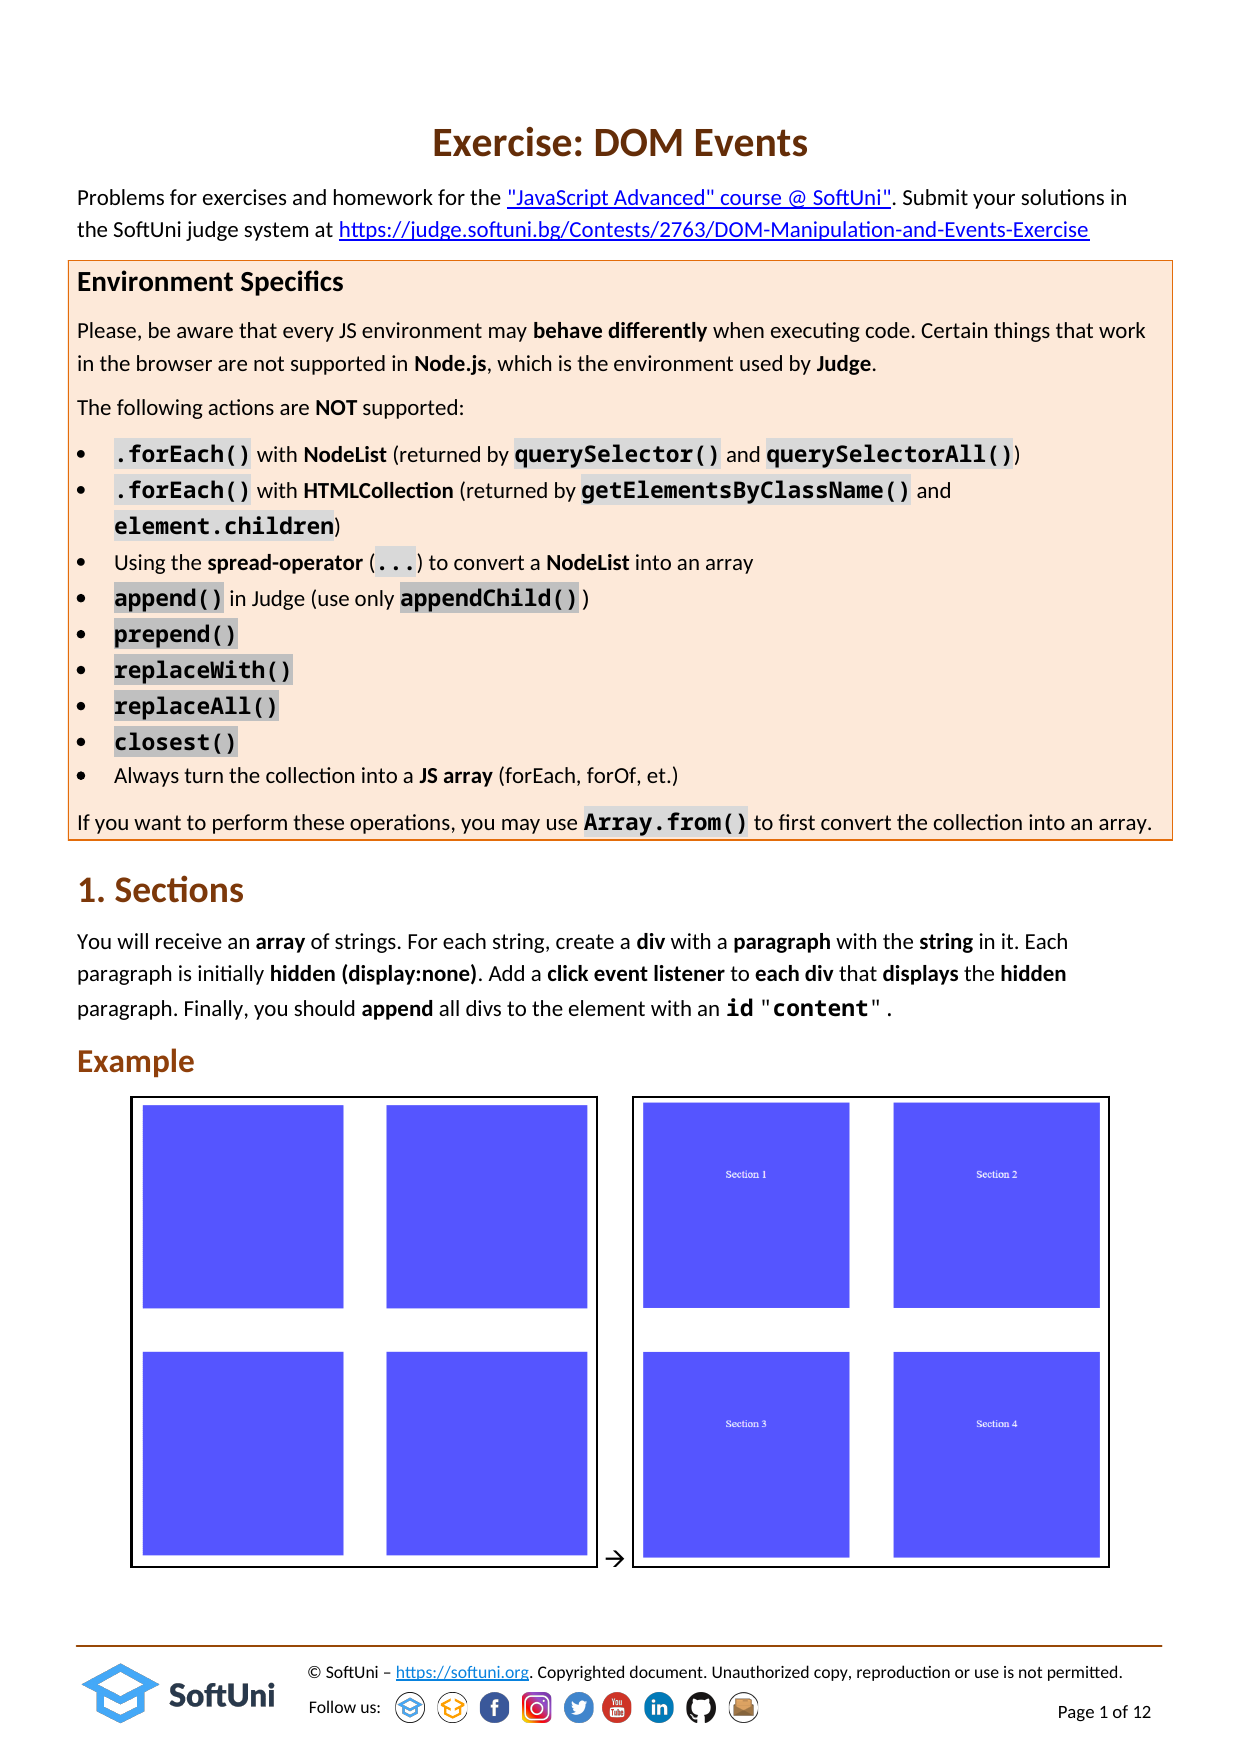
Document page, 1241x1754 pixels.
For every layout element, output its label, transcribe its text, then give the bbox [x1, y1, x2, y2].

picture [728, 1692, 759, 1723]
picture [564, 1692, 594, 1723]
picture [686, 1692, 716, 1723]
list replaceWith() [69, 651, 1172, 685]
list append() in Judge (use only appendChild()) [69, 579, 1172, 613]
list Always turn the collection into a JS array (forEach, forOf, et.) [69, 758, 1172, 789]
list replaceAll() [69, 686, 1172, 721]
picture [644, 1714, 653, 1723]
subtitle Example [77, 1040, 1163, 1081]
text Problems for exercises and homework for the "JavaScript Advanced" course @ SoftUni". Submit your solutions in the SoftUni judge system at https://judge.softuni.bg/Contests/2763/DOM-Manipulation-and-Events-Exercise [77, 183, 1163, 243]
list closest() [69, 722, 1172, 757]
picture [133, 1098, 596, 1566]
text Please, be aware that every JS environment may behave differently when executing code. Certain things that work in the browser are not supported in Node.js, which is the environment used by Judge. [69, 313, 1172, 377]
picture [665, 1714, 674, 1723]
list Using the spread-operator (...) to convert a NodeList into an array [69, 543, 1172, 577]
picture [665, 1692, 674, 1701]
text Exercise: DOM Events [77, 116, 1163, 167]
text Environment Specifics [69, 261, 1172, 299]
picture [395, 1692, 425, 1723]
list .forEach() with HTMLCollection (returned by getElementsByClassName() and element.children) [69, 471, 1172, 541]
picture [634, 1098, 1108, 1566]
list .forEach() with NodeList (returned by querySelector() and querySelectorAll()) [69, 435, 1172, 469]
picture [644, 1692, 653, 1701]
subtitle Sections [77, 866, 1163, 912]
picture [658, 1705, 667, 1714]
picture [602, 1692, 632, 1723]
list prepend() [69, 614, 1172, 649]
picture [437, 1692, 468, 1723]
picture [75, 1658, 281, 1729]
picture [522, 1692, 552, 1723]
picture [479, 1692, 510, 1723]
text You will receive an array of strings. For each string, create a div with a paragraph with the string in it. Each paragraph is initially hidden (display:none). Add a click event listener to each div that displays the hidden paragraph. Finally, you should append all divs to the element with an id "content". [77, 927, 1163, 1023]
text The following actions are NOT supported: [69, 390, 1172, 421]
text If you want to perform these operations, you may use Array.from() to first convert the collection into an array. [69, 803, 1172, 839]
